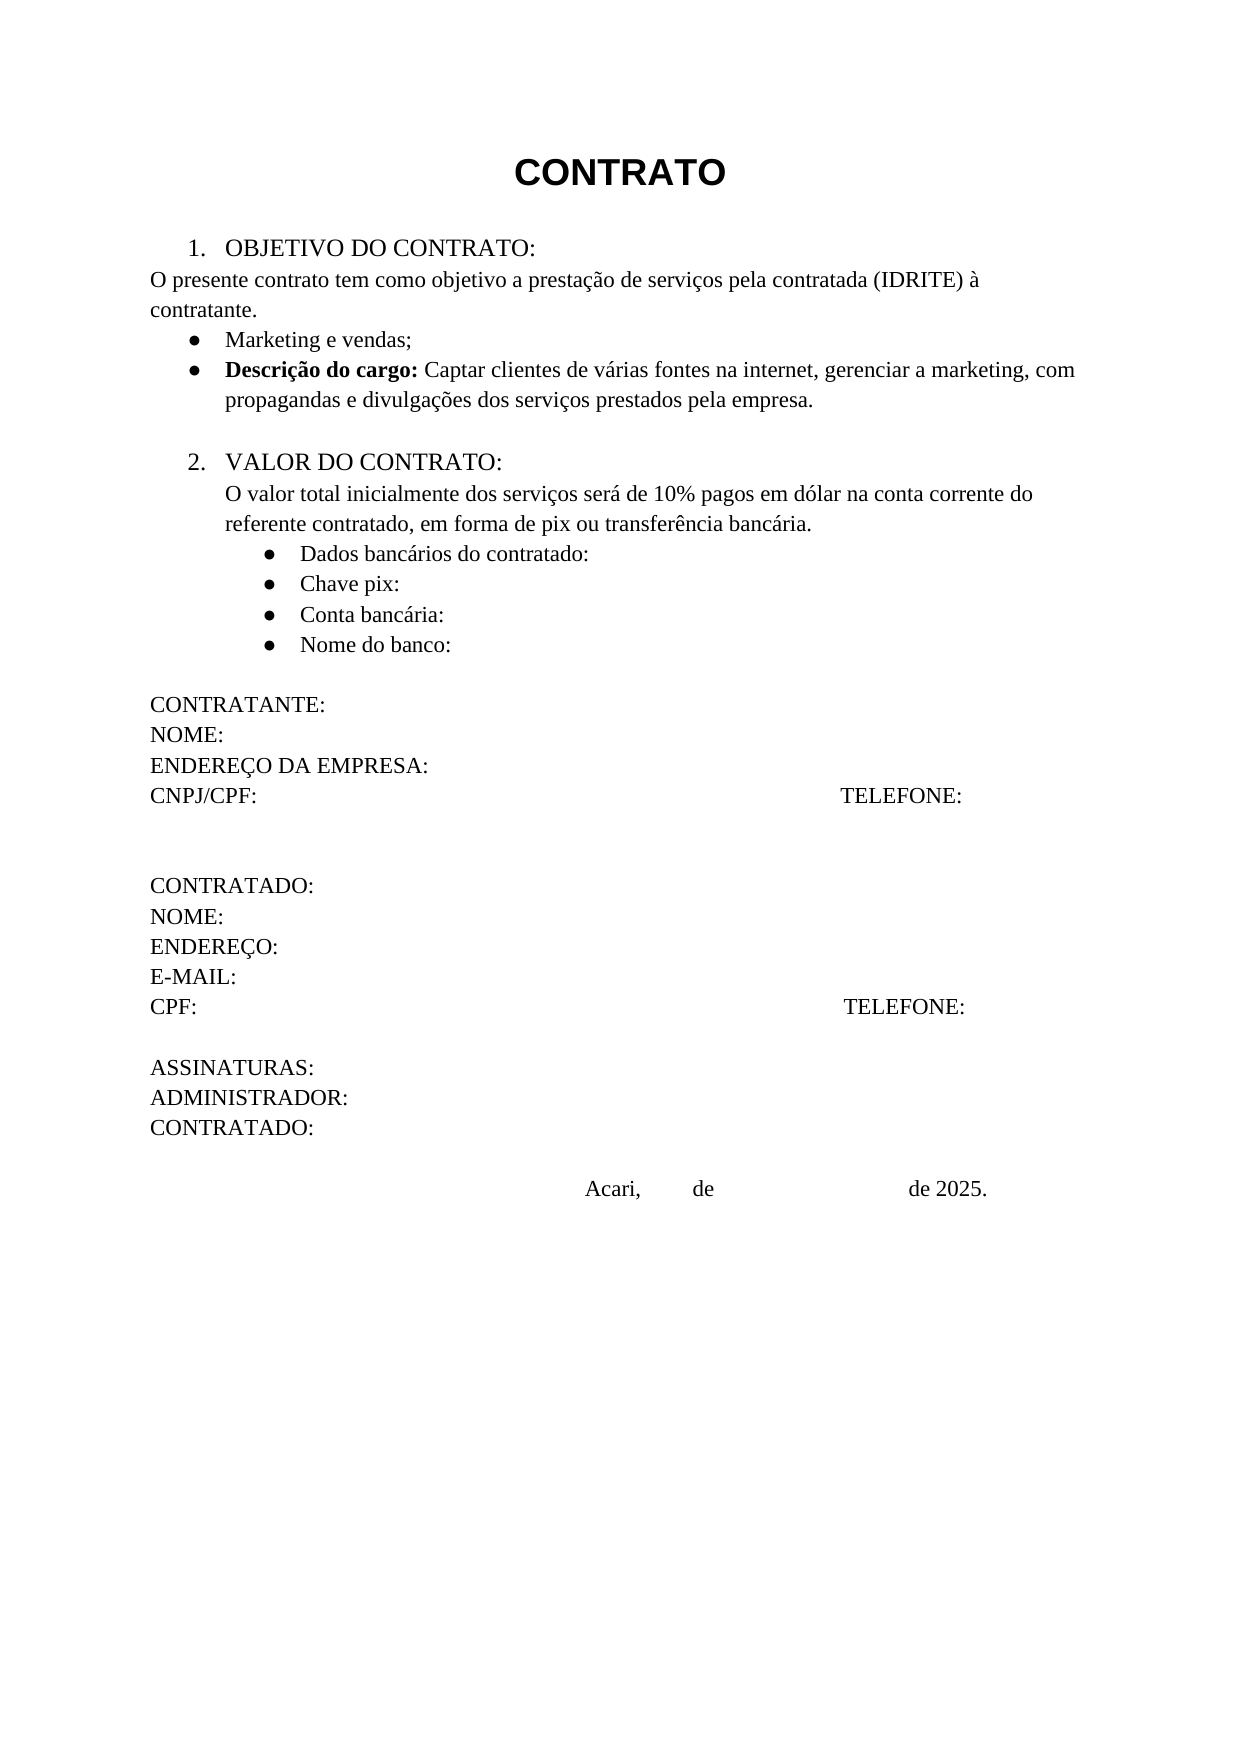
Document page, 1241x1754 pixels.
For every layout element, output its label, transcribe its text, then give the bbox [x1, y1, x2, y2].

text ASSINATURAS: [150, 1054, 1090, 1080]
text CPF: TELEFONE: [150, 993, 1090, 1020]
text ADMINISTRADOR: [150, 1084, 1090, 1110]
list Marketing e vendas; [187, 326, 1090, 352]
list Conta bancária: [262, 601, 1090, 627]
text O valor total inicialmente dos serviços será de 10% pagos em dólar na conta corrente do referente contratado, em forma de pix ou transferência bancária. [225, 480, 1090, 536]
text NOME: [150, 722, 1090, 748]
text NOME: [150, 903, 1090, 929]
text O presente contrato tem como objetivo a prestação de serviços pela contratada (IDRITE) à contratante. [150, 266, 1090, 322]
list OBJETIVO DO CONTRATO: [187, 233, 1090, 261]
list Dados bancários do contratado: [262, 540, 1090, 567]
text CNPJ/CPF: TELEFONE: [150, 782, 1090, 808]
list VALOR DO CONTRATO: [187, 447, 1090, 476]
text ENDEREÇO DA EMPRESA: [150, 752, 1090, 778]
list Descrição do cargo: Captar clientes de várias fontes na internet, gerenciar a marketing, com propagandas e divulgações dos serviços prestados pela empresa. [187, 356, 1090, 413]
text ENDEREÇO: [150, 933, 1090, 959]
list Chave pix: [262, 571, 1090, 597]
text CONTRATANTE: [150, 691, 1090, 718]
list Nome do banco: [262, 631, 1090, 657]
text E-MAIL: [150, 963, 1090, 989]
text CONTRATO [150, 150, 1090, 193]
text Acari, de de 2025. [150, 1175, 1090, 1201]
text CONTRATADO: [150, 1114, 1090, 1141]
text CONTRATADO: [150, 873, 1090, 899]
